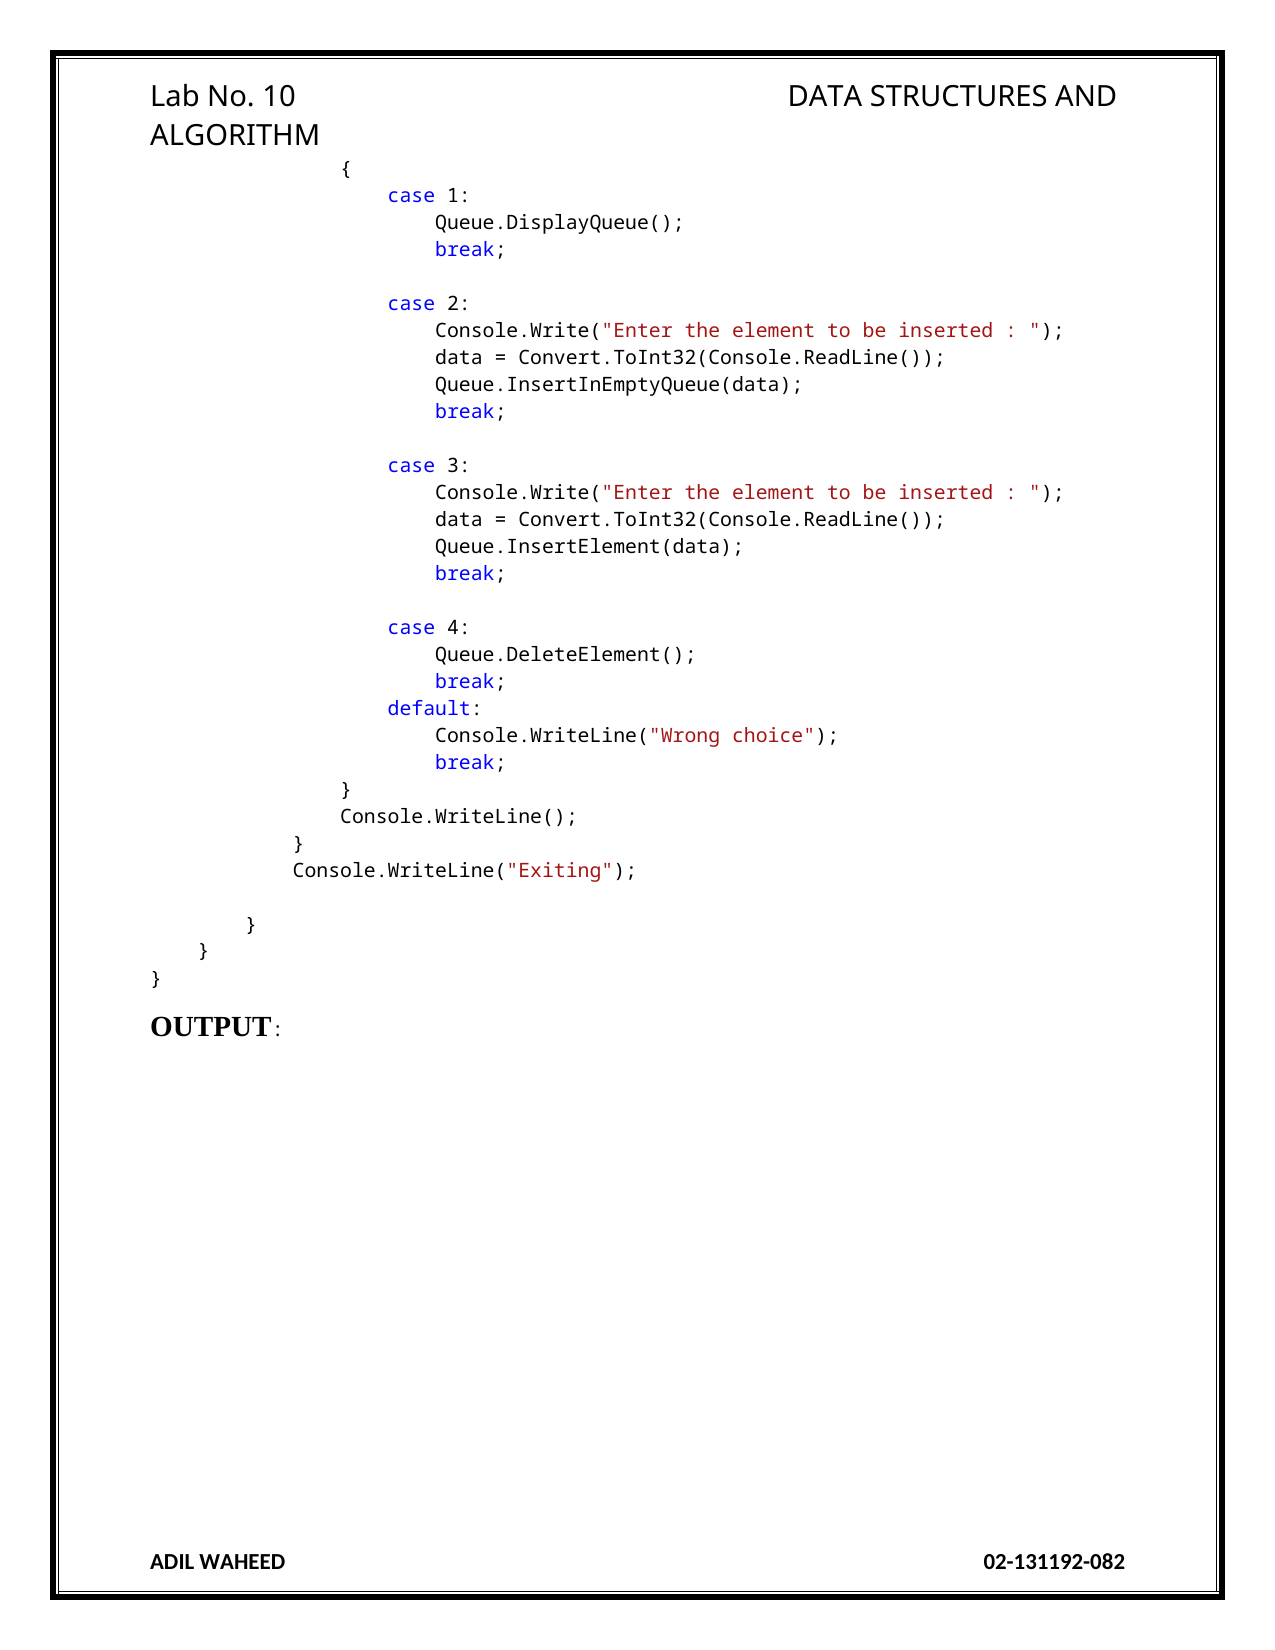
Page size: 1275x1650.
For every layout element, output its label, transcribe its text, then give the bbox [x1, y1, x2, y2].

text Console.WriteLine("Wrong choice"); [150, 721, 1125, 748]
text break; [150, 667, 1125, 694]
text Console.WriteLine(); [150, 802, 1125, 829]
text break; [150, 397, 1125, 424]
text } [150, 937, 1125, 964]
text case 4: [150, 613, 1125, 640]
text } [150, 964, 1125, 991]
text } [150, 775, 1125, 802]
text Console.WriteLine("Exiting"); [150, 856, 1125, 883]
text case 1: [150, 181, 1125, 208]
text data = Convert.ToInt32(Console.ReadLine()); [150, 505, 1125, 532]
text Queue.InsertInEmptyQueue(data); [150, 370, 1125, 397]
text break; [150, 235, 1125, 262]
text break; [150, 748, 1125, 775]
text case 3: [150, 451, 1125, 478]
text data = Convert.ToInt32(Console.ReadLine()); [150, 343, 1125, 370]
text case 2: [150, 289, 1125, 316]
text Queue.DisplayQueue(); [150, 208, 1125, 235]
text } [150, 829, 1125, 856]
text default: [150, 694, 1125, 721]
text } [150, 910, 1125, 937]
text Queue.DeleteElement(); [150, 640, 1125, 667]
text Console.Write("Enter the element to be inserted : "); [150, 316, 1125, 343]
text OUTPUT: [150, 1009, 1125, 1043]
text Console.Write("Enter the element to be inserted : "); [150, 478, 1125, 505]
text Queue.InsertElement(data); [150, 532, 1125, 559]
text break; [150, 559, 1125, 586]
text { [150, 154, 1125, 181]
